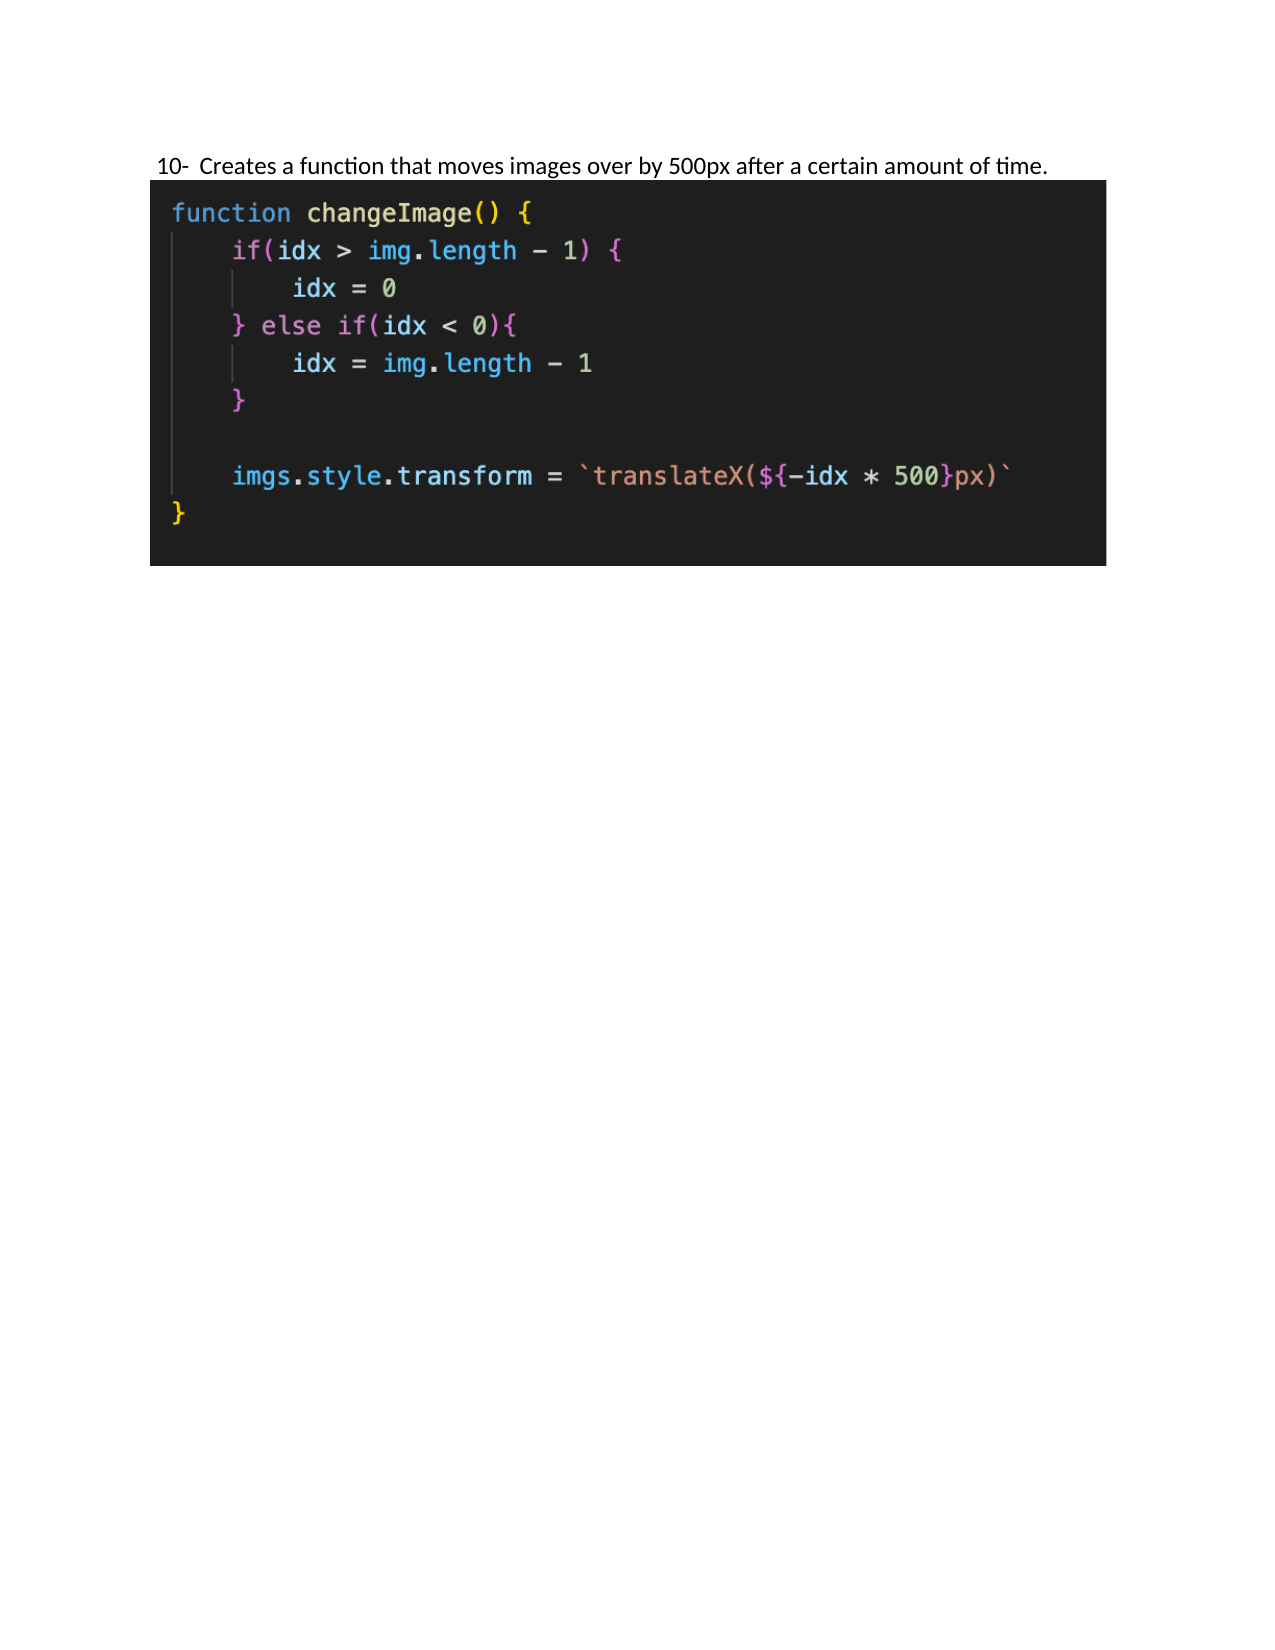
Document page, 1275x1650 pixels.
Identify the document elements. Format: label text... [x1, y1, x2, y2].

list Creates a function that moves images over by 500px after a certain amount of time. [156, 150, 1125, 181]
picture [150, 180, 1107, 566]
